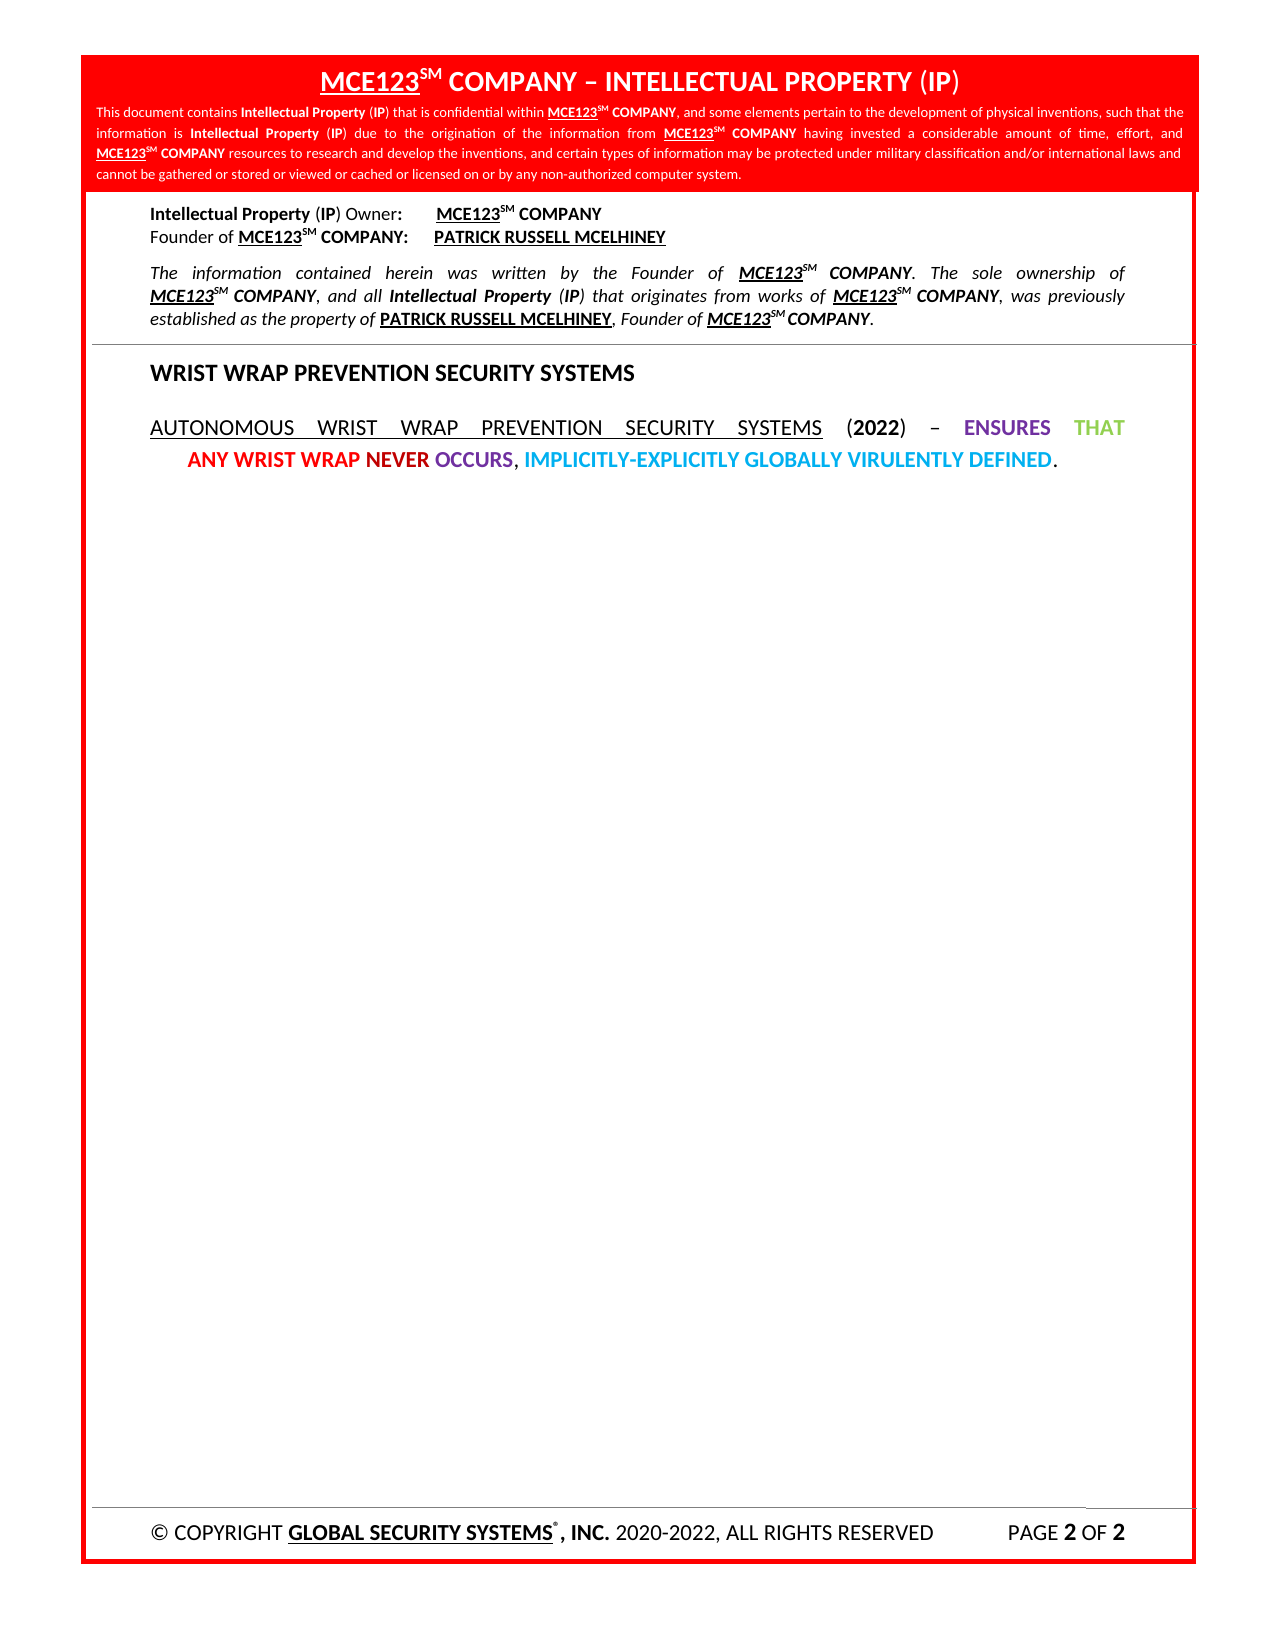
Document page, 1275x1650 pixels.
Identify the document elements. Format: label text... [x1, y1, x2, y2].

text WRIST WRAP PREVENTION SECURITY SYSTEMS [150, 358, 1125, 388]
text AUTONOMOUS WRIST WRAP PREVENTION SECURITY SYSTEMS (2022) – ENSURES THAT ANY WRIST WRAP NEVER OCCURS, IMPLICITLY-EXPLICITLY GLOBALLY VIRULENTLY DEFINED. [150, 413, 1125, 474]
